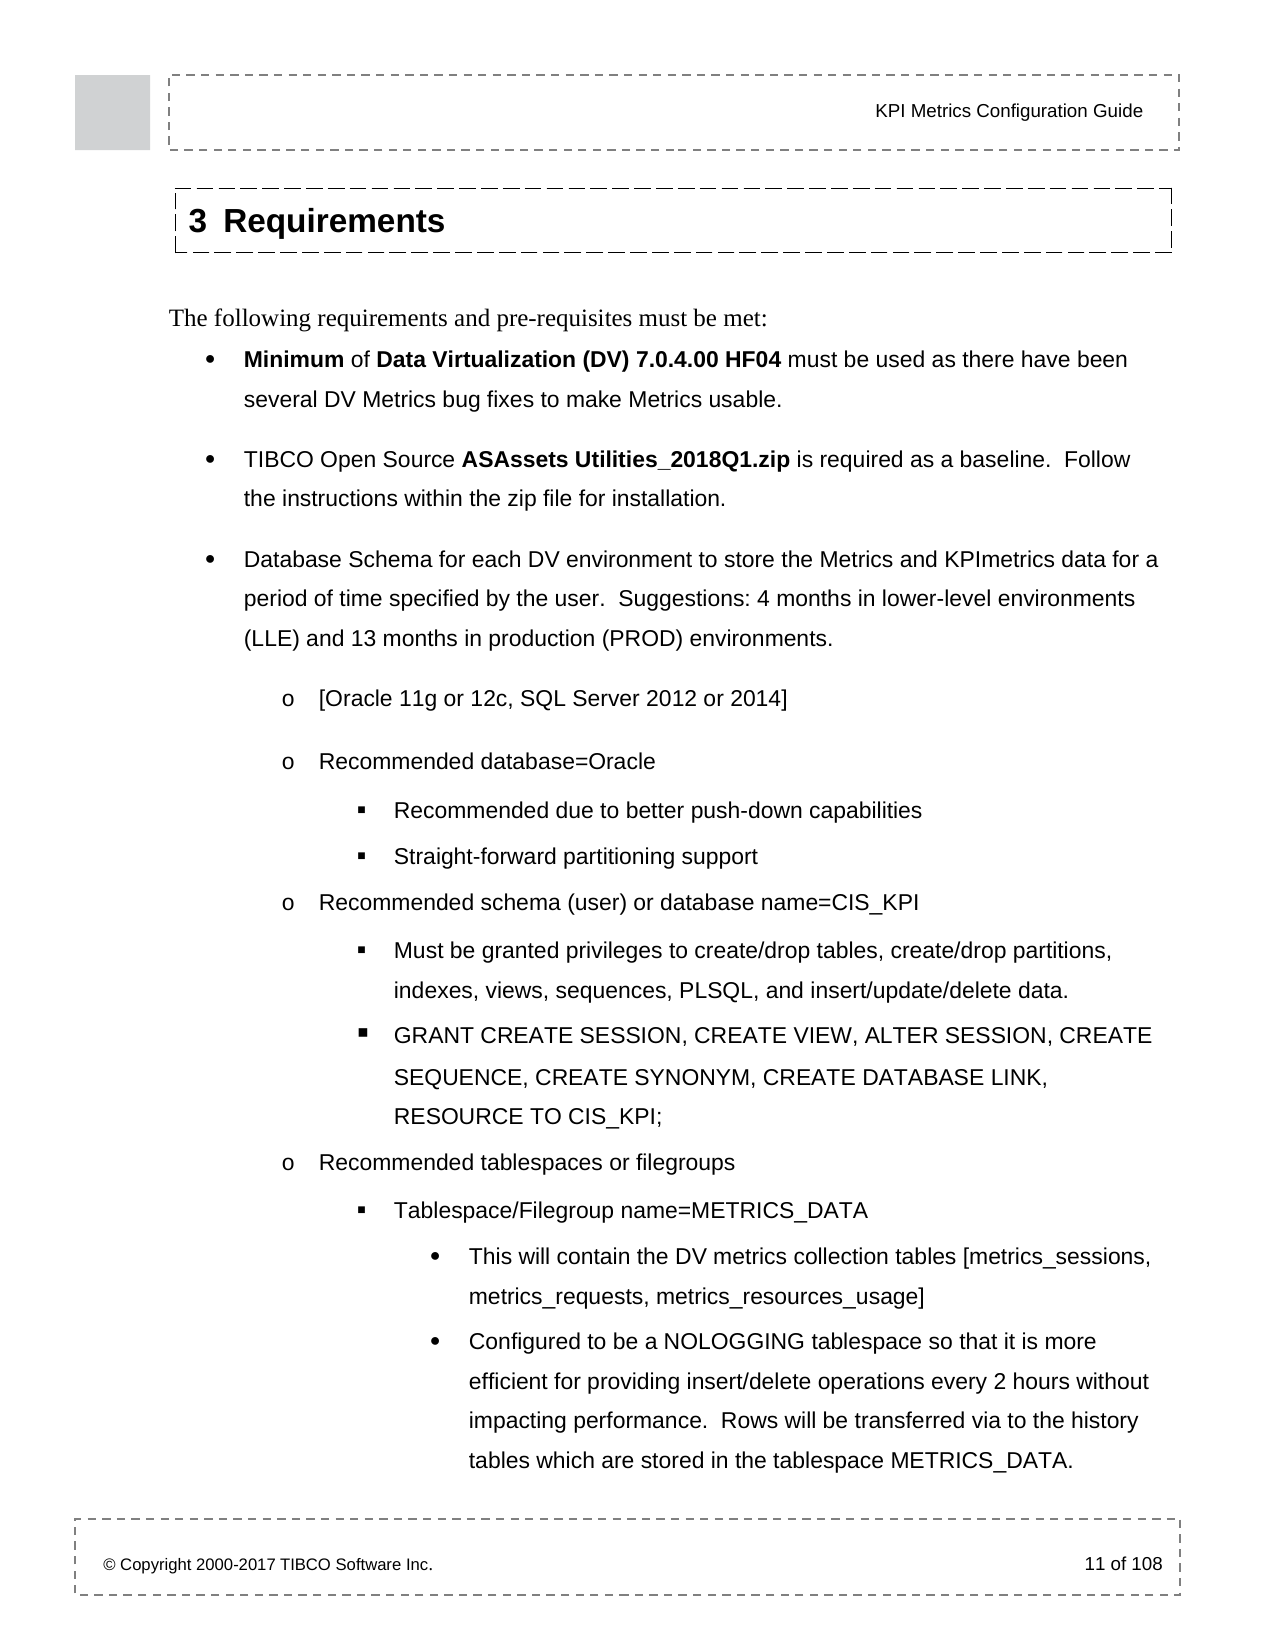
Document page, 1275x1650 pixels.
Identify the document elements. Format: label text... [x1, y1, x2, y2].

list Recommended tablespaces or filegroups [281, 1149, 1161, 1177]
list Minimum of Data Virtualization (DV) 7.0.4.00 HF04 must be used as there have been several DV Metrics bug fixes to make Metrics usable. [206, 346, 1161, 412]
list Straight-forward partitioning support [356, 843, 1161, 869]
list Must be granted privileges to create/drop tables, create/drop partitions, indexes, views, sequences, PLSQL, and insert/update/delete data. [356, 937, 1161, 1003]
list Configured to be a NOLOGGING tablespace so that it is more efficient for providing insert/delete operations every 2 hours without impacting performance. Rows will be transferred via to the history tables which are stored in the tablespace METRICS_DATA. [431, 1328, 1161, 1473]
list Recommended schema (user) or database name=CIS_KPI [281, 888, 1161, 917]
list Recommended due to better push-down capabilities [356, 797, 1161, 823]
list GRANT CREATE SESSION, CREATE VIEW, ALTER SESSION, CREATE SEQUENCE, CREATE SYNONYM, CREATE DATABASE LINK, RESOURCE TO CIS_KPI; [356, 1022, 1161, 1129]
list [Oracle 11g or 12c, SQL Server 2012 or 2014] [281, 685, 1161, 713]
subtitle Requirements [175, 187, 1172, 253]
list TIBCO Open Source ASAssets Utilities_2018Q1.zip is required as a baseline. Follow the instructions within the zip file for installation. [206, 446, 1161, 512]
list Tablespace/Filegroup name=METRICS_DATA [356, 1197, 1161, 1224]
list Database Schema for each DV environment to store the Metrics and KPImetrics data for a period of time specified by the user. Suggestions: 4 months in lower-level environments (LLE) and 13 months in production (PROD) environments. [206, 546, 1161, 651]
list This will contain the DV metrics collection tables [metrics_sessions, metrics_requests, metrics_resources_usage] [431, 1243, 1161, 1309]
list Recommended database=Oracle [281, 748, 1161, 777]
text The following requirements and pre-requisites must be met: [169, 303, 1162, 332]
